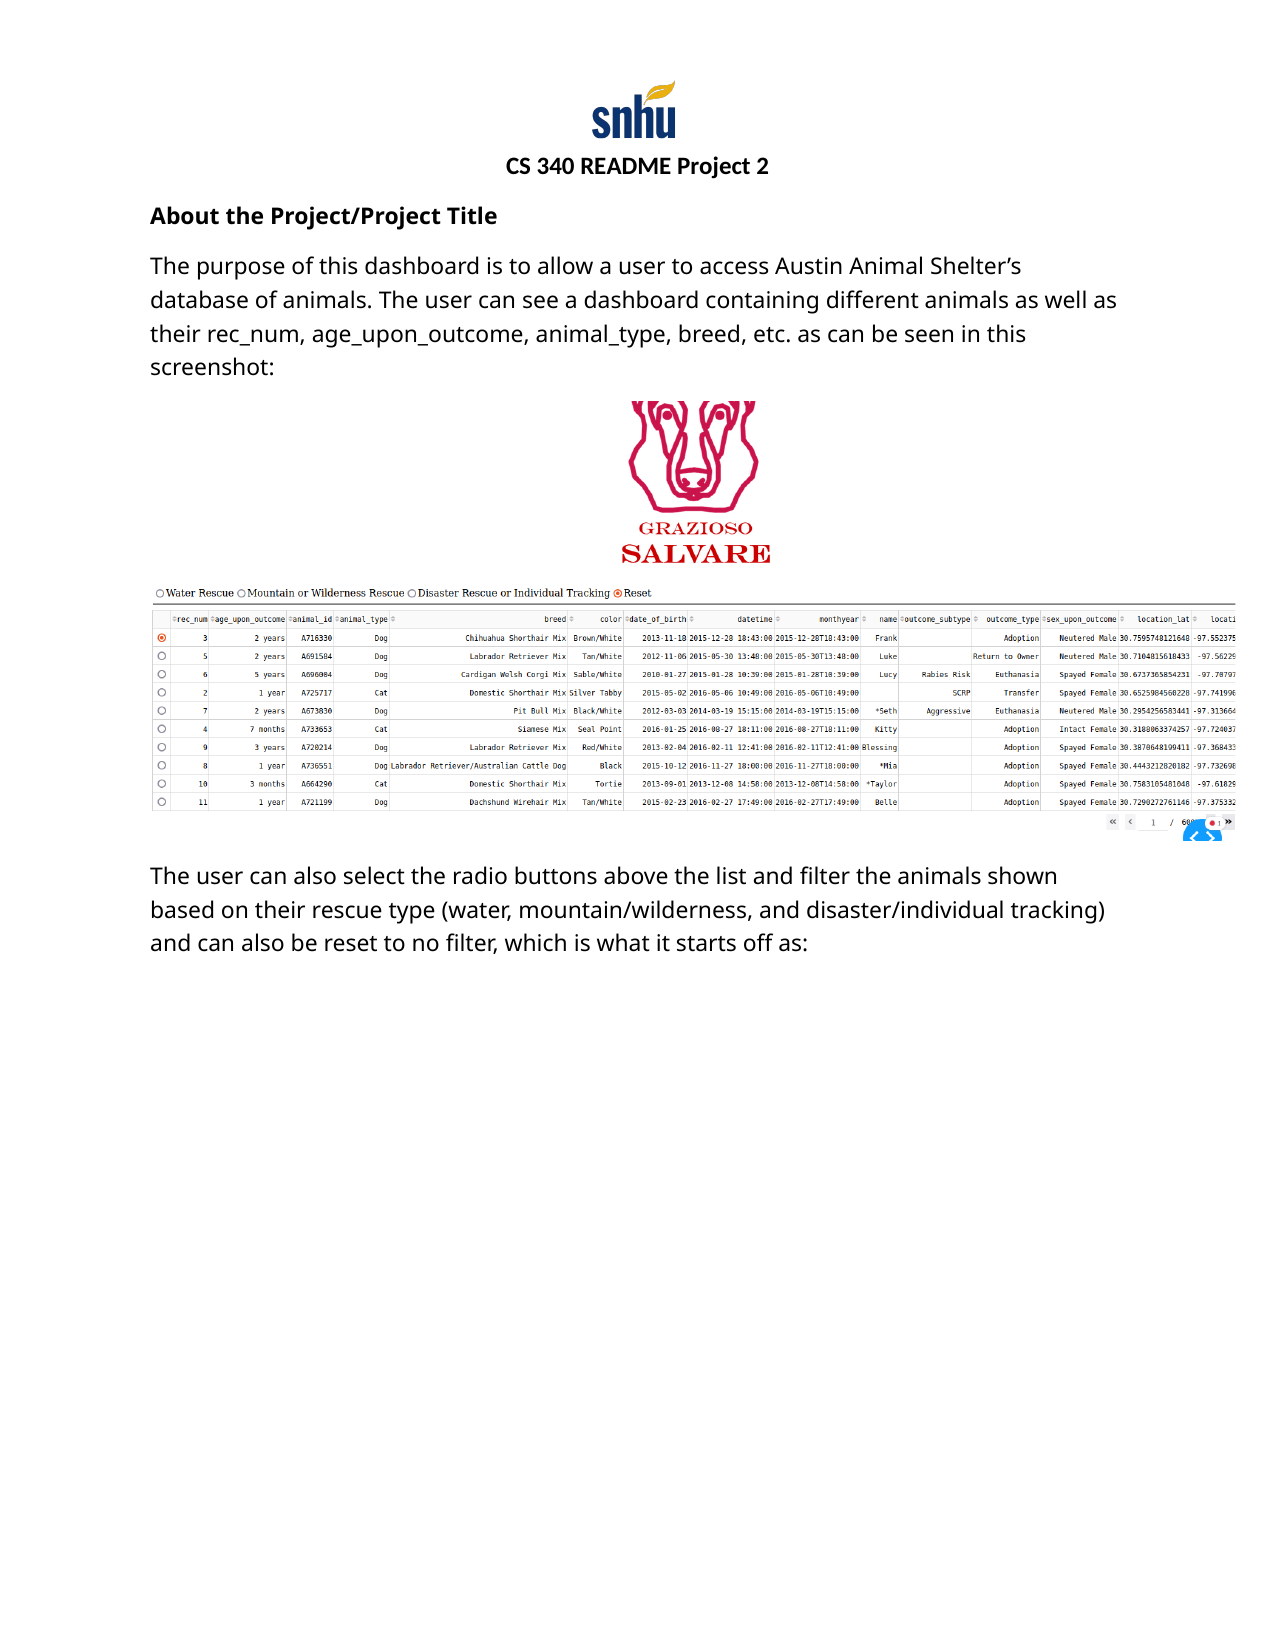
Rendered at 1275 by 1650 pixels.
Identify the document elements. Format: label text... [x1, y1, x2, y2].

picture [573, 75, 702, 147]
text The purpose of this dashboard is to allow a user to access Austin Animal Shelter’s database of animals. The user can see a dashboard containing different animals as well as their rec_num, age_upon_outcome, animal_type, breed, etc. as can be seen in this screenshot: [150, 250, 1125, 382]
text CS 340 README Project 2 [150, 150, 1125, 181]
text The user can also select the radio buttons above the list and filter the animals shown based on their rescue type (water, mountain/wilderness, and disaster/individual tracking) and can also be reset to no filter, which is what it starts off as: [150, 860, 1125, 959]
picture [150, 401, 1236, 841]
text About the Project/Project Title [150, 199, 1125, 231]
